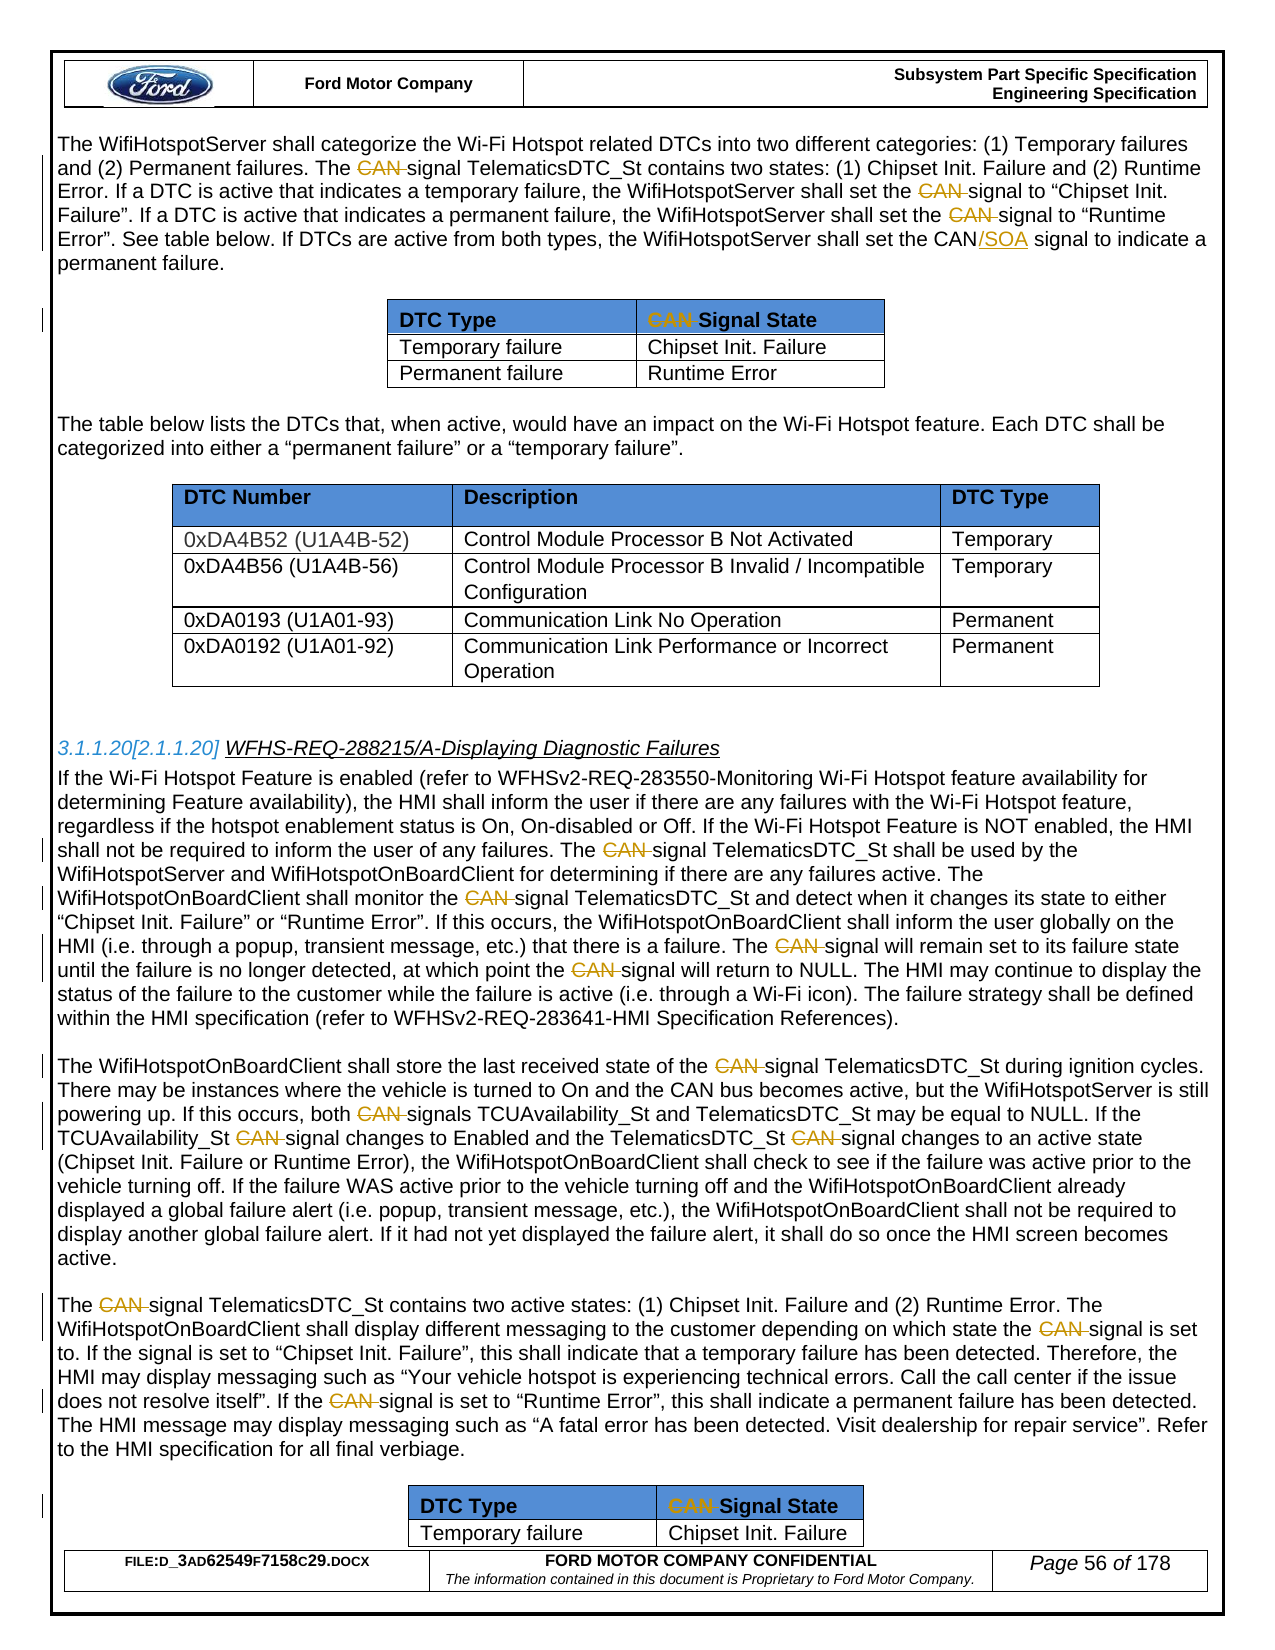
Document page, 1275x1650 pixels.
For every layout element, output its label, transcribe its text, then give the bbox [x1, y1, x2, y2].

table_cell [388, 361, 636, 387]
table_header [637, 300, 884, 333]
text The signal TelematicsDTC_St contains two active states: (1) Chipset Init. Failure and (2) Runtime Error. The WifiHotspotOnBoardClient shall display different messaging to the customer depending on which state the signal is set to. If the signal is set to “Chipset Init. Failure”, this shall indicate that a temporary failure has been detected. Therefore, the HMI may display messaging such as “Your vehicle hotspot is experiencing technical errors. Call the call center if the issue does not resolve itself”. If the signal is set to “Runtime Error”, this shall indicate a permanent failure has been detected. The HMI message may display messaging such as “A fatal error has been detected. Visit dealership for repair service”. Refer to the HMI specification for all final verbiage. [57, 1293, 1215, 1461]
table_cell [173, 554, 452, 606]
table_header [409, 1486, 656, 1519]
subtitle WFHS-REQ-288215/A-Displaying Diagnostic Failures [57, 736, 1215, 760]
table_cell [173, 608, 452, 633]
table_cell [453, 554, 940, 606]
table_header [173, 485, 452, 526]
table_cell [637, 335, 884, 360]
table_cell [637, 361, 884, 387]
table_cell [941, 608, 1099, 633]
text The table below lists the DTCs that, when active, would have an impact on the Wi-Fi Hotspot feature. Each DTC shall be categorized into either a “permanent failure” or a “temporary failure”. [57, 412, 1215, 459]
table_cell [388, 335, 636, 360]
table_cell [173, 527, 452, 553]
picture [103, 61, 215, 107]
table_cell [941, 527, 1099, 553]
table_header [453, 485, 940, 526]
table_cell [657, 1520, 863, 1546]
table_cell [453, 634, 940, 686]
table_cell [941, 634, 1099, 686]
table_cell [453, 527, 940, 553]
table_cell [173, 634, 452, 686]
text The WifiHotspotOnBoardClient shall store the last received state of the signal TelematicsDTC_St during ignition cycles. There may be instances where the vehicle is turned to On and the CAN bus becomes active, but the WifiHotspotServer is still powering up. If this occurs, both signals TCUAvailability_St and TelematicsDTC_St may be equal to NULL. If the TCUAvailability_St signal changes to Enabled and the TelematicsDTC_St signal changes to an active state (Chipset Init. Failure or Runtime Error), the WifiHotspotOnBoardClient shall check to see if the failure was active prior to the vehicle turning off. If the failure WAS active prior to the vehicle turning off and the WifiHotspotOnBoardClient already displayed a global failure alert (i.e. popup, transient message, etc.), the WifiHotspotOnBoardClient shall not be required to display another global failure alert. If it had not yet displayed the failure alert, it shall do so once the HMI screen becomes active. [57, 1054, 1215, 1269]
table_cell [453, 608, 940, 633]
text If the Wi-Fi Hotspot Feature is enabled (refer to WFHSv2-REQ-283550-Monitoring Wi-Fi Hotspot feature availability for determining Feature availability), the HMI shall inform the user if there are any failures with the Wi-Fi Hotspot feature, regardless if the hotspot enablement status is On, On-disabled or Off. If the Wi-Fi Hotspot Feature is NOT enabled, the HMI shall not be required to inform the user of any failures. The signal TelematicsDTC_St shall be used by the WifiHotspotServer and WifiHotspotOnBoardClient for determining if there are any failures active. The WifiHotspotOnBoardClient shall monitor the signal TelematicsDTC_St and detect when it changes its state to either “Chipset Init. Failure” or “Runtime Error”. If this occurs, the WifiHotspotOnBoardClient shall inform the user globally on the HMI (i.e. through a popup, transient message, etc.) that there is a failure. The signal will remain set to its failure state until the failure is no longer detected, at which point the signal will return to NULL. The HMI may continue to display the status of the failure to the customer while the failure is active (i.e. through a Wi-Fi icon). The failure strategy shall be defined within the HMI specification (refer to WFHSv2-REQ-283641-HMI Specification References). [57, 766, 1215, 1030]
text The WifiHotspotServer shall categorize the Wi-Fi Hotspot related DTCs into two different categories: (1) Temporary failures and (2) Permanent failures. The signal TelematicsDTC_St contains two states: (1) Chipset Init. Failure and (2) Runtime Error. If a DTC is active that indicates a temporary failure, the WifiHotspotServer shall set the signal to “Chipset Init. Failure”. If a DTC is active that indicates a permanent failure, the WifiHotspotServer shall set the signal to “Runtime Error”. See table below. If DTCs are active from both types, the WifiHotspotServer shall set the CAN signal to indicate a permanent failure. [57, 131, 1215, 275]
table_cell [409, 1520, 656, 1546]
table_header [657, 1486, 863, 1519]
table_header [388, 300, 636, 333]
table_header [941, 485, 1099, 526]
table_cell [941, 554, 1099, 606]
